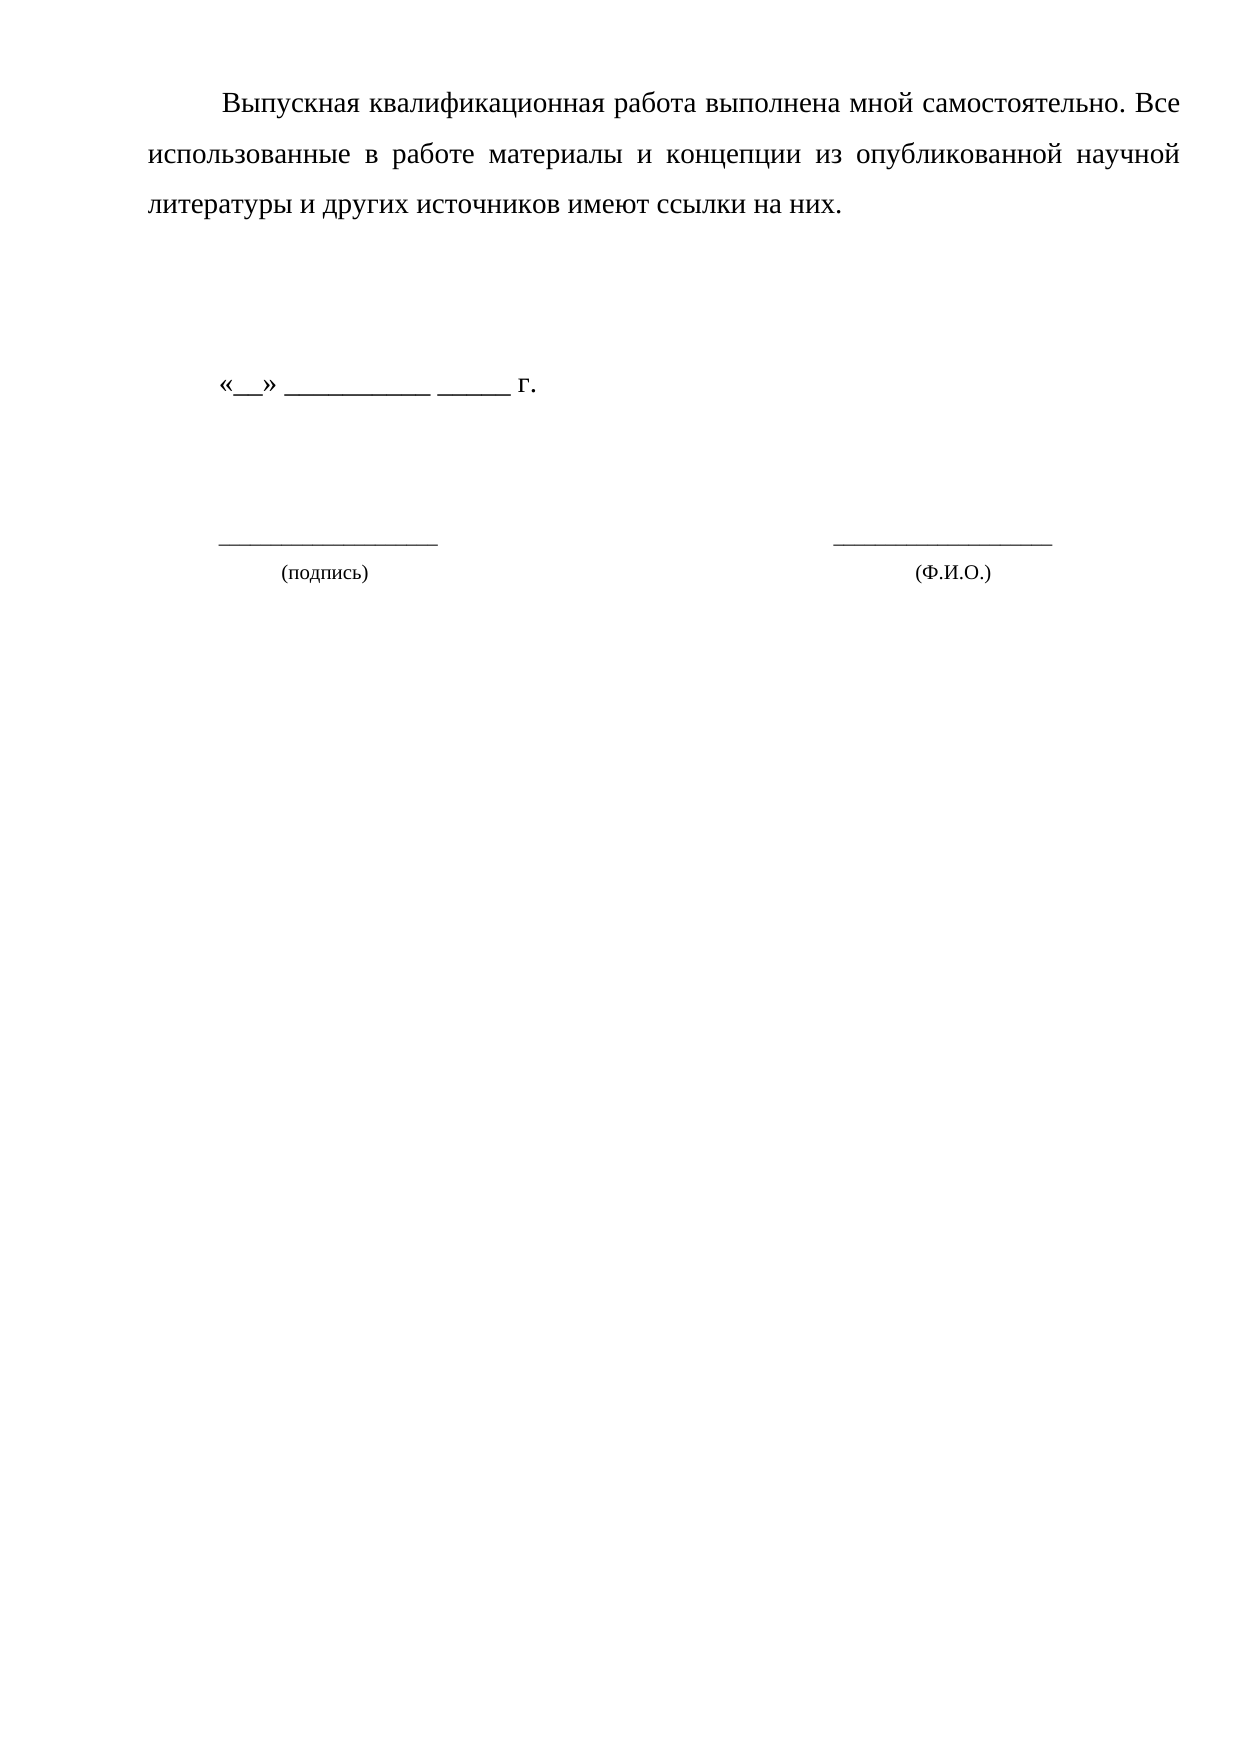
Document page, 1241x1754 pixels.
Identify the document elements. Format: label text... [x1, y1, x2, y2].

text _____________________ _____________________ [177, 524, 1181, 548]
text «__» __________ _____ г. [177, 365, 1181, 399]
text (подпись) (Ф.И.О.) [177, 560, 1181, 584]
text Выпускная квалификационная работа выполнена мной самостоятельно. Все использованные в работе материалы и концепции из опубликованной научной литературы и других источников имеют ссылки на них. [148, 86, 1181, 220]
